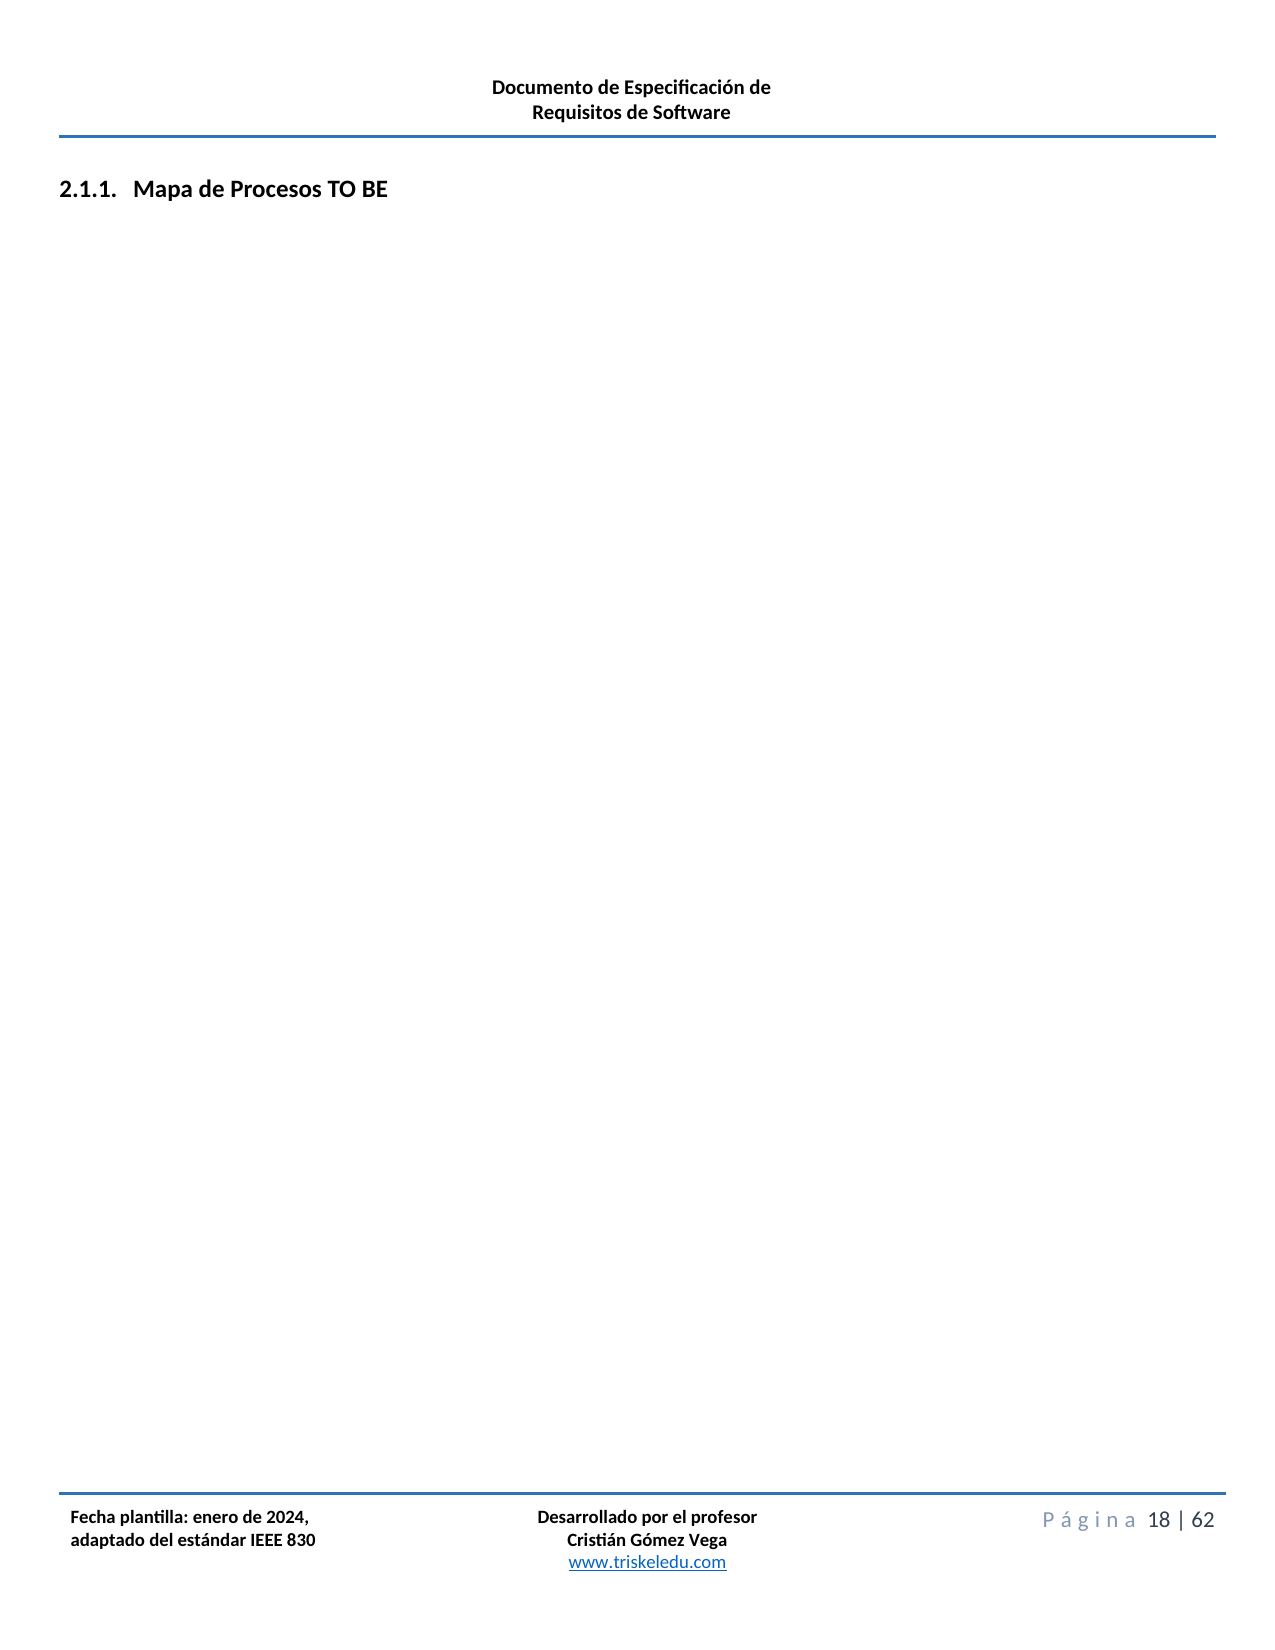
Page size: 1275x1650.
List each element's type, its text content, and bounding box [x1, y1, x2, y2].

subtitle Mapa de Procesos TO BE [59, 173, 1216, 203]
